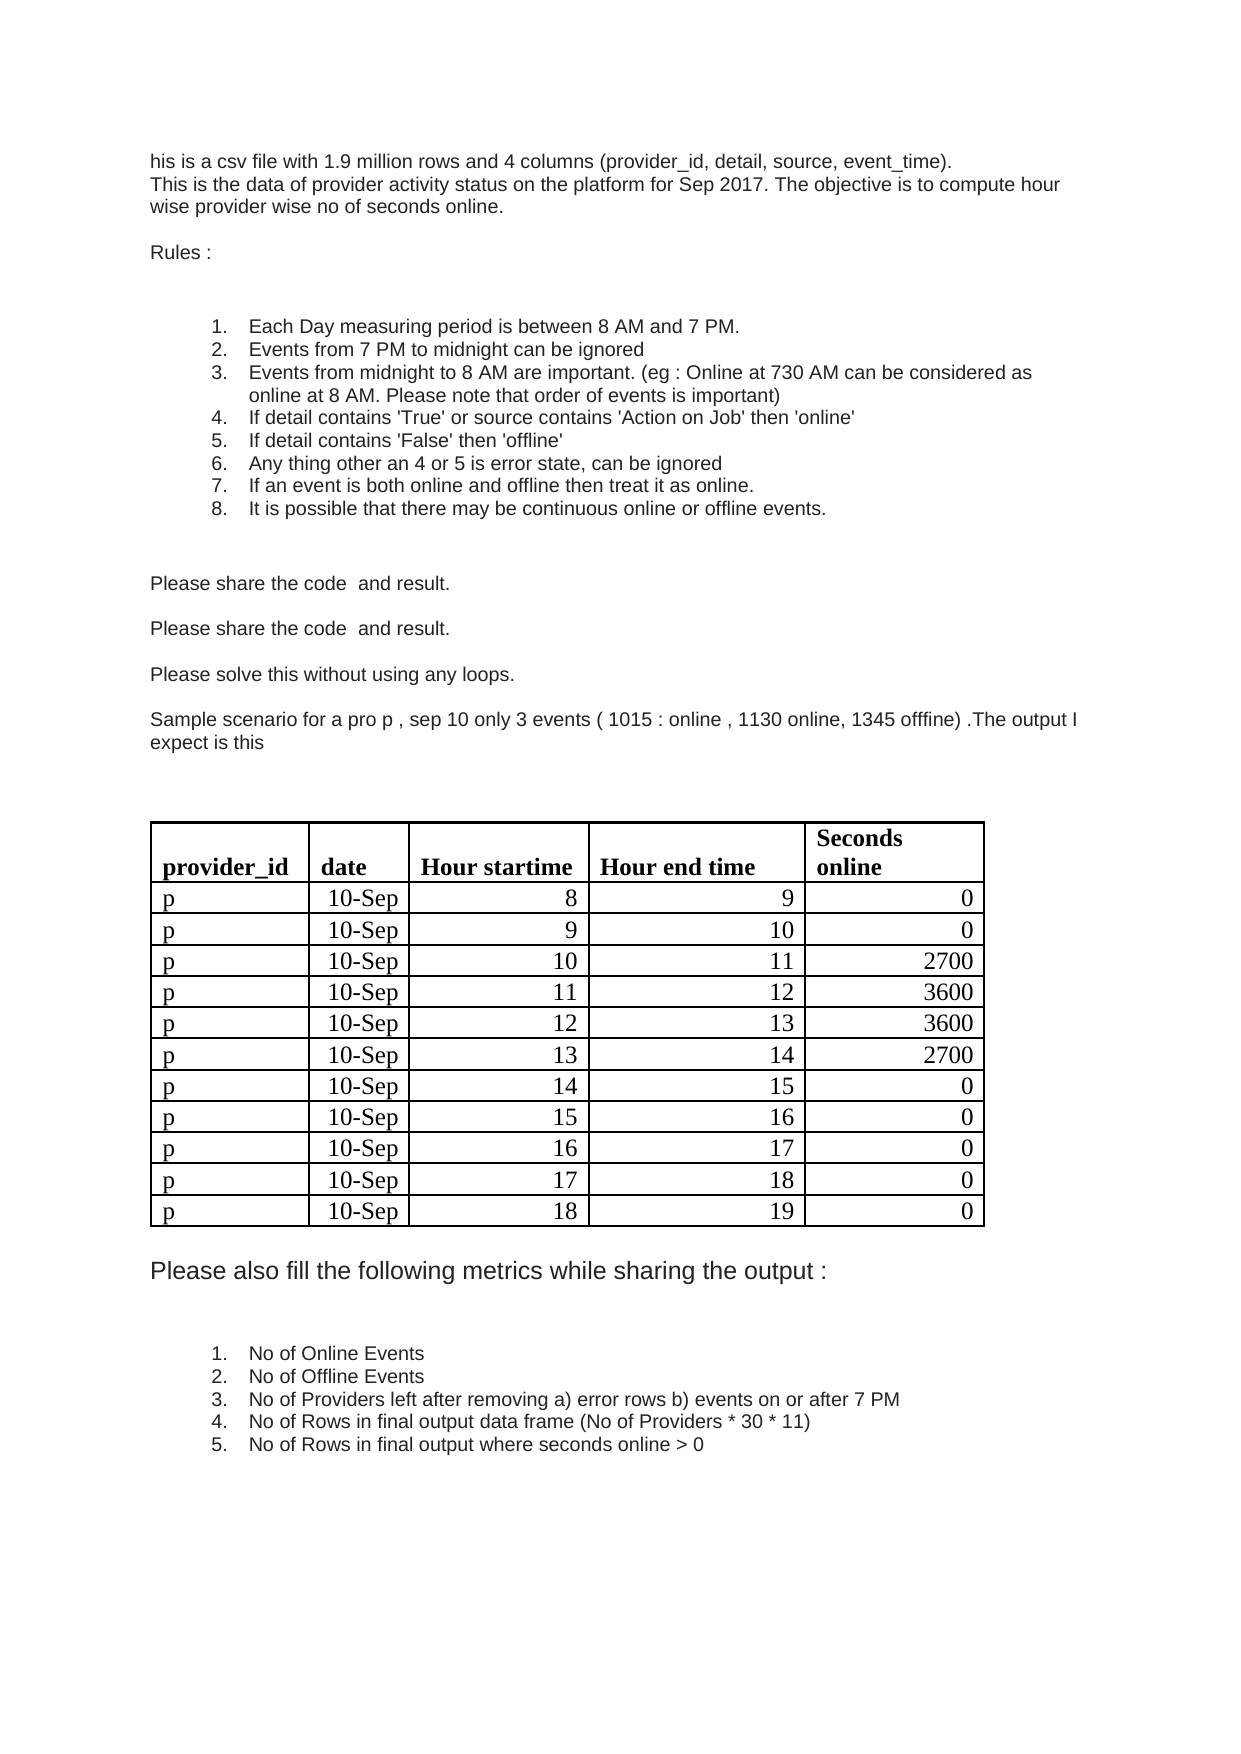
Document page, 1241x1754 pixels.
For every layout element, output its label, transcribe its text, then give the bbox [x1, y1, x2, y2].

table_cell p [152, 1133, 308, 1162]
text Sample scenario for a pro p , sep 10 only 3 events ( 1015 : online , 1130 online, 1345 offfine) .The output I expect is this [150, 708, 1090, 753]
table_cell 9 [410, 914, 588, 943]
table_cell 0 [806, 914, 983, 943]
list No of Online Events [211, 1342, 1090, 1365]
table_cell 10-Sep [310, 1008, 408, 1037]
table_cell 3600 [806, 1008, 983, 1037]
table_cell 10-Sep [310, 914, 408, 943]
text This is the data of provider activity status on the platform for Sep 2017. The objective is to compute hour wise provider wise no of seconds online. [150, 173, 1090, 218]
table_cell 15 [590, 1071, 804, 1100]
table_cell 9 [590, 883, 804, 912]
table_cell 10-Sep [310, 1102, 408, 1131]
table_cell 3600 [806, 977, 983, 1006]
list If detail contains 'True' or source contains 'Action on Job' then 'online' [211, 406, 1090, 429]
table_cell 8 [410, 883, 588, 912]
table_cell 10-Sep [310, 883, 408, 912]
table_cell 11 [590, 946, 804, 975]
list No of Rows in final output data frame (No of Providers * 30 * 11) [211, 1410, 1090, 1433]
table_cell p [152, 1071, 308, 1100]
table_cell 10-Sep [310, 1164, 408, 1193]
table_cell 10-Sep [310, 1071, 408, 1100]
list If detail contains 'False' then 'offline' [211, 429, 1090, 452]
table_cell 15 [410, 1102, 588, 1131]
table_cell 10-Sep [310, 946, 408, 975]
table_cell p [152, 1039, 308, 1068]
table_cell 16 [410, 1133, 588, 1162]
table_header Seconds online [806, 824, 983, 881]
text Please share the code and result. [150, 617, 1090, 640]
table_cell 19 [590, 1196, 804, 1225]
table_cell 18 [590, 1164, 804, 1193]
table_cell p [152, 946, 308, 975]
table_header provider_id [152, 824, 308, 881]
list No of Offline Events [211, 1365, 1090, 1388]
text Please also fill the following metrics while sharing the output : [150, 1256, 1090, 1284]
table_cell 10-Sep [310, 977, 408, 1006]
table_cell 11 [410, 977, 588, 1006]
list It is possible that there may be continuous online or offline events. [211, 497, 1090, 520]
text Please share the code and result. [150, 572, 1090, 594]
list If an event is both online and offline then treat it as online. [211, 474, 1090, 497]
table_cell 13 [410, 1039, 588, 1068]
table_cell 14 [410, 1071, 588, 1100]
table_cell 18 [410, 1196, 588, 1225]
table_cell 2700 [806, 946, 983, 975]
list Any thing other an 4 or 5 is error state, can be ignored [211, 452, 1090, 474]
table_cell 10 [590, 914, 804, 943]
table_cell 0 [806, 1133, 983, 1162]
table_cell 10-Sep [310, 1039, 408, 1068]
table_cell p [152, 914, 308, 943]
table_cell 0 [806, 883, 983, 912]
table_cell p [152, 977, 308, 1006]
table_cell p [152, 1164, 308, 1193]
table_cell p [152, 1008, 308, 1037]
text his is a csv file with 1.9 million rows and 4 columns (provider_id, detail, source, event_time). [150, 150, 1090, 173]
list Events from midnight to 8 AM are important. (eg : Online at 730 AM can be considered as online at 8 AM. Please note that order of events is important) [211, 361, 1090, 406]
table_header Hour startime [410, 824, 588, 881]
list Each Day measuring period is between 8 AM and 7 PM. [211, 315, 1090, 338]
list No of Rows in final output where seconds online > 0 [211, 1433, 1090, 1456]
table_cell 0 [806, 1071, 983, 1100]
text Please solve this without using any loops. [150, 662, 1090, 685]
table_cell 12 [590, 977, 804, 1006]
table_cell 17 [410, 1164, 588, 1193]
table_cell p [152, 1102, 308, 1131]
table_header Hour end time [590, 824, 804, 881]
table_cell p [152, 1196, 308, 1225]
table_cell p [152, 883, 308, 912]
table_cell 0 [806, 1102, 983, 1131]
table_header date [310, 824, 408, 881]
list No of Providers left after removing a) error rows b) events on or after 7 PM [211, 1388, 1090, 1410]
list Events from 7 PM to midnight can be ignored [211, 338, 1090, 361]
table_cell 14 [590, 1039, 804, 1068]
text Rules : [150, 241, 1090, 263]
table_cell 17 [590, 1133, 804, 1162]
table_cell 2700 [806, 1039, 983, 1068]
table_cell 16 [590, 1102, 804, 1131]
table_cell 10 [410, 946, 588, 975]
table_cell 12 [410, 1008, 588, 1037]
table_cell 10-Sep [310, 1133, 408, 1162]
table_cell 10-Sep [310, 1196, 408, 1225]
table_cell 0 [806, 1196, 983, 1225]
table_cell 13 [590, 1008, 804, 1037]
table_cell 0 [806, 1164, 983, 1193]
